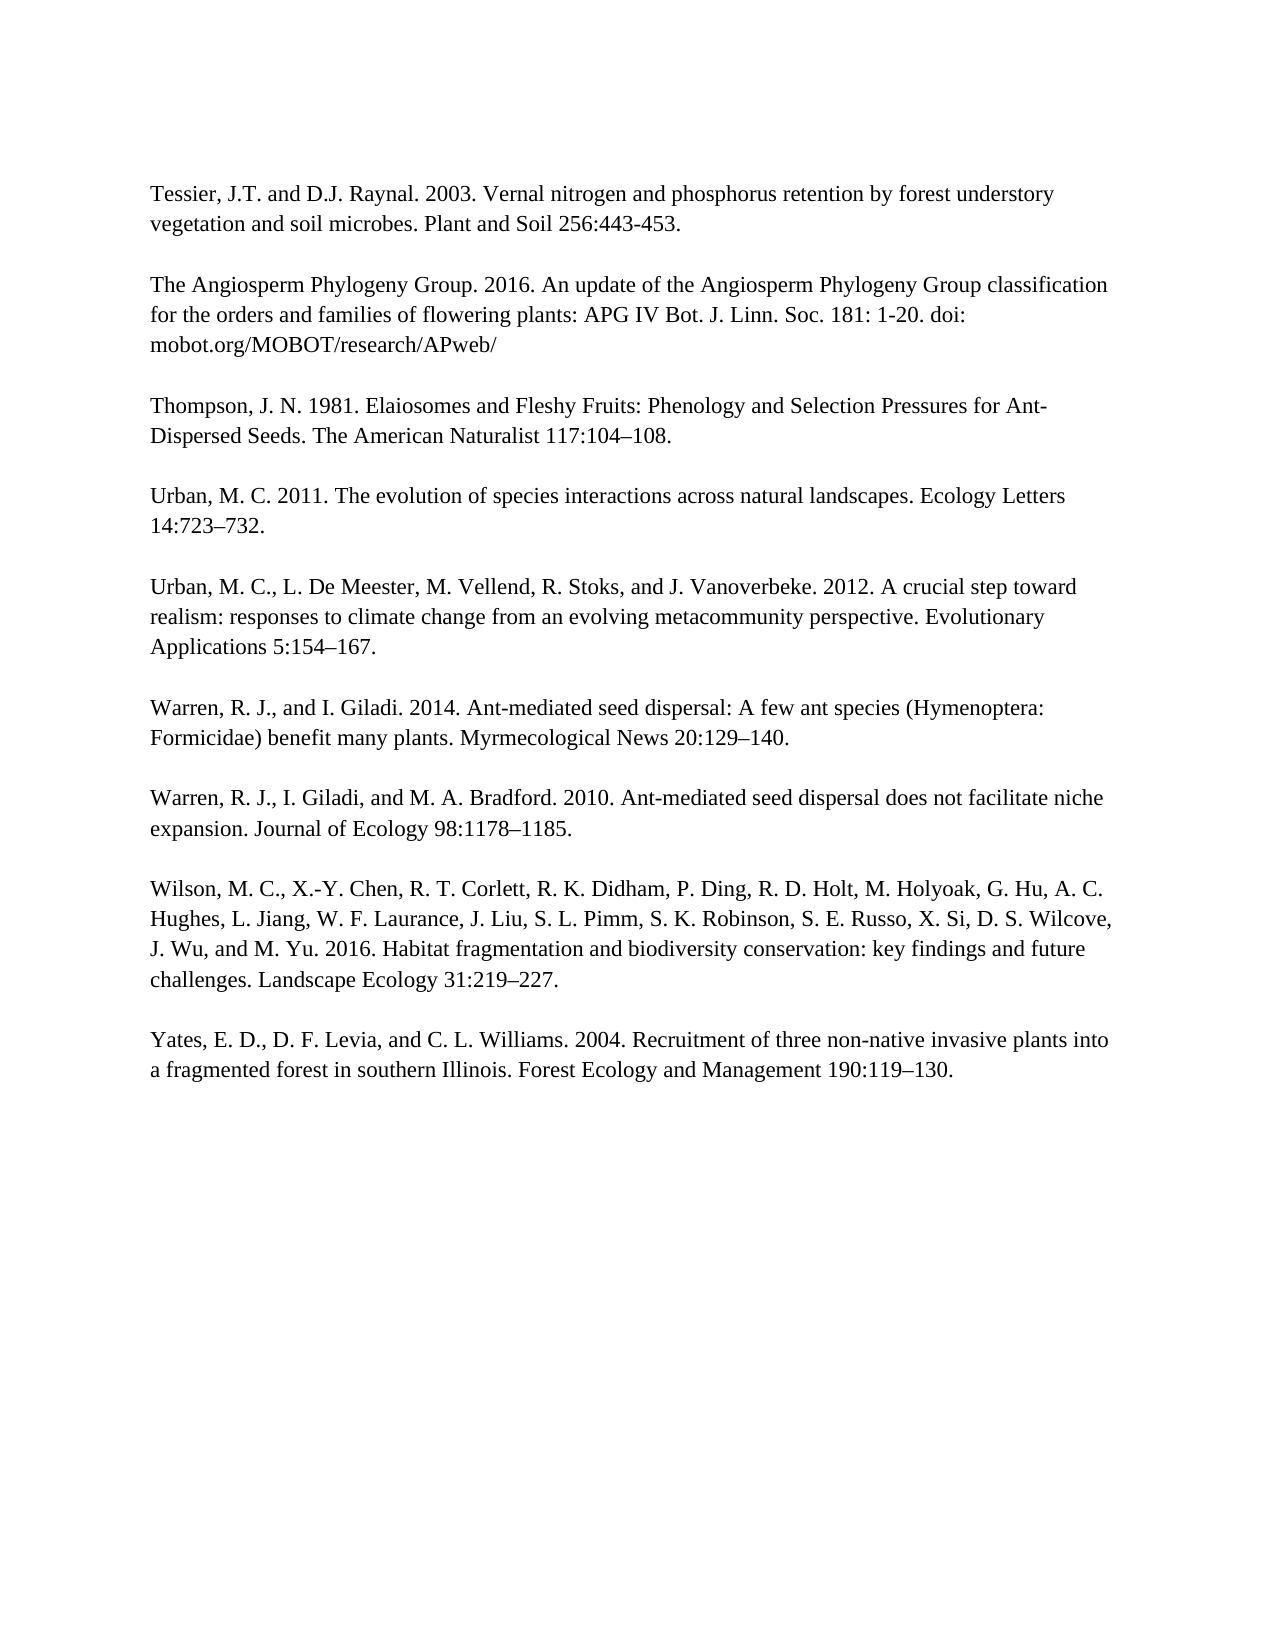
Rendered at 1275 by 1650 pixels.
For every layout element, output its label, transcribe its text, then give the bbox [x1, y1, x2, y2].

text Wilson, M. C., X.-Y. Chen, R. T. Corlett, R. K. Didham, P. Ding, R. D. Holt, M. Holyoak, G. Hu, A. C. Hughes, L. Jiang, W. F. Laurance, J. Liu, S. L. Pimm, S. K. Robinson, S. E. Russo, X. Si, D. S. Wilcove, J. Wu, and M. Yu. 2016. Habitat fragmentation and biodiversity conservation: key findings and future challenges. Landscape Ecology 31:219–227. [150, 875, 1125, 992]
text Warren, R. J., and I. Giladi. 2014. Ant-mediated seed dispersal: A few ant species (Hymenoptera: Formicidae) benefit many plants. Myrmecological News 20:129–140. [150, 694, 1125, 750]
text Warren, R. J., I. Giladi, and M. A. Bradford. 2010. Ant-mediated seed dispersal does not facilitate niche expansion. Journal of Ecology 98:1178–1185. [150, 784, 1125, 841]
text Tessier, J.T. and D.J. Raynal. 2003. Vernal nitrogen and phosphorus retention by forest understory vegetation and soil microbes. Plant and Soil 256:443-453. [150, 180, 1125, 237]
text Yates, E. D., D. F. Levia, and C. L. Williams. 2004. Recruitment of three non-native invasive plants into a fragmented forest in southern Illinois. Forest Ecology and Management 190:119–130. [150, 1026, 1125, 1083]
text Urban, M. C., L. De Meester, M. Vellend, R. Stoks, and J. Vanoverbeke. 2012. A crucial step toward realism: responses to climate change from an evolving metacommunity perspective. Evolutionary Applications 5:154–167. [150, 573, 1125, 660]
text Urban, M. C. 2011. The evolution of species interactions across natural landscapes. Ecology Letters 14:723–732. [150, 482, 1125, 539]
text Thompson, J. N. 1981. Elaiosomes and Fleshy Fruits: Phenology and Selection Pressures for Ant-Dispersed Seeds. The American Naturalist 117:104–108. [150, 392, 1125, 448]
text The Angiosperm Phylogeny Group. 2016. An update of the Angiosperm Phylogeny Group classification for the orders and families of flowering plants: APG IV Bot. J. Linn. Soc. 181: 1-20. doi: mobot.org/MOBOT/research/APweb/ [150, 271, 1125, 358]
